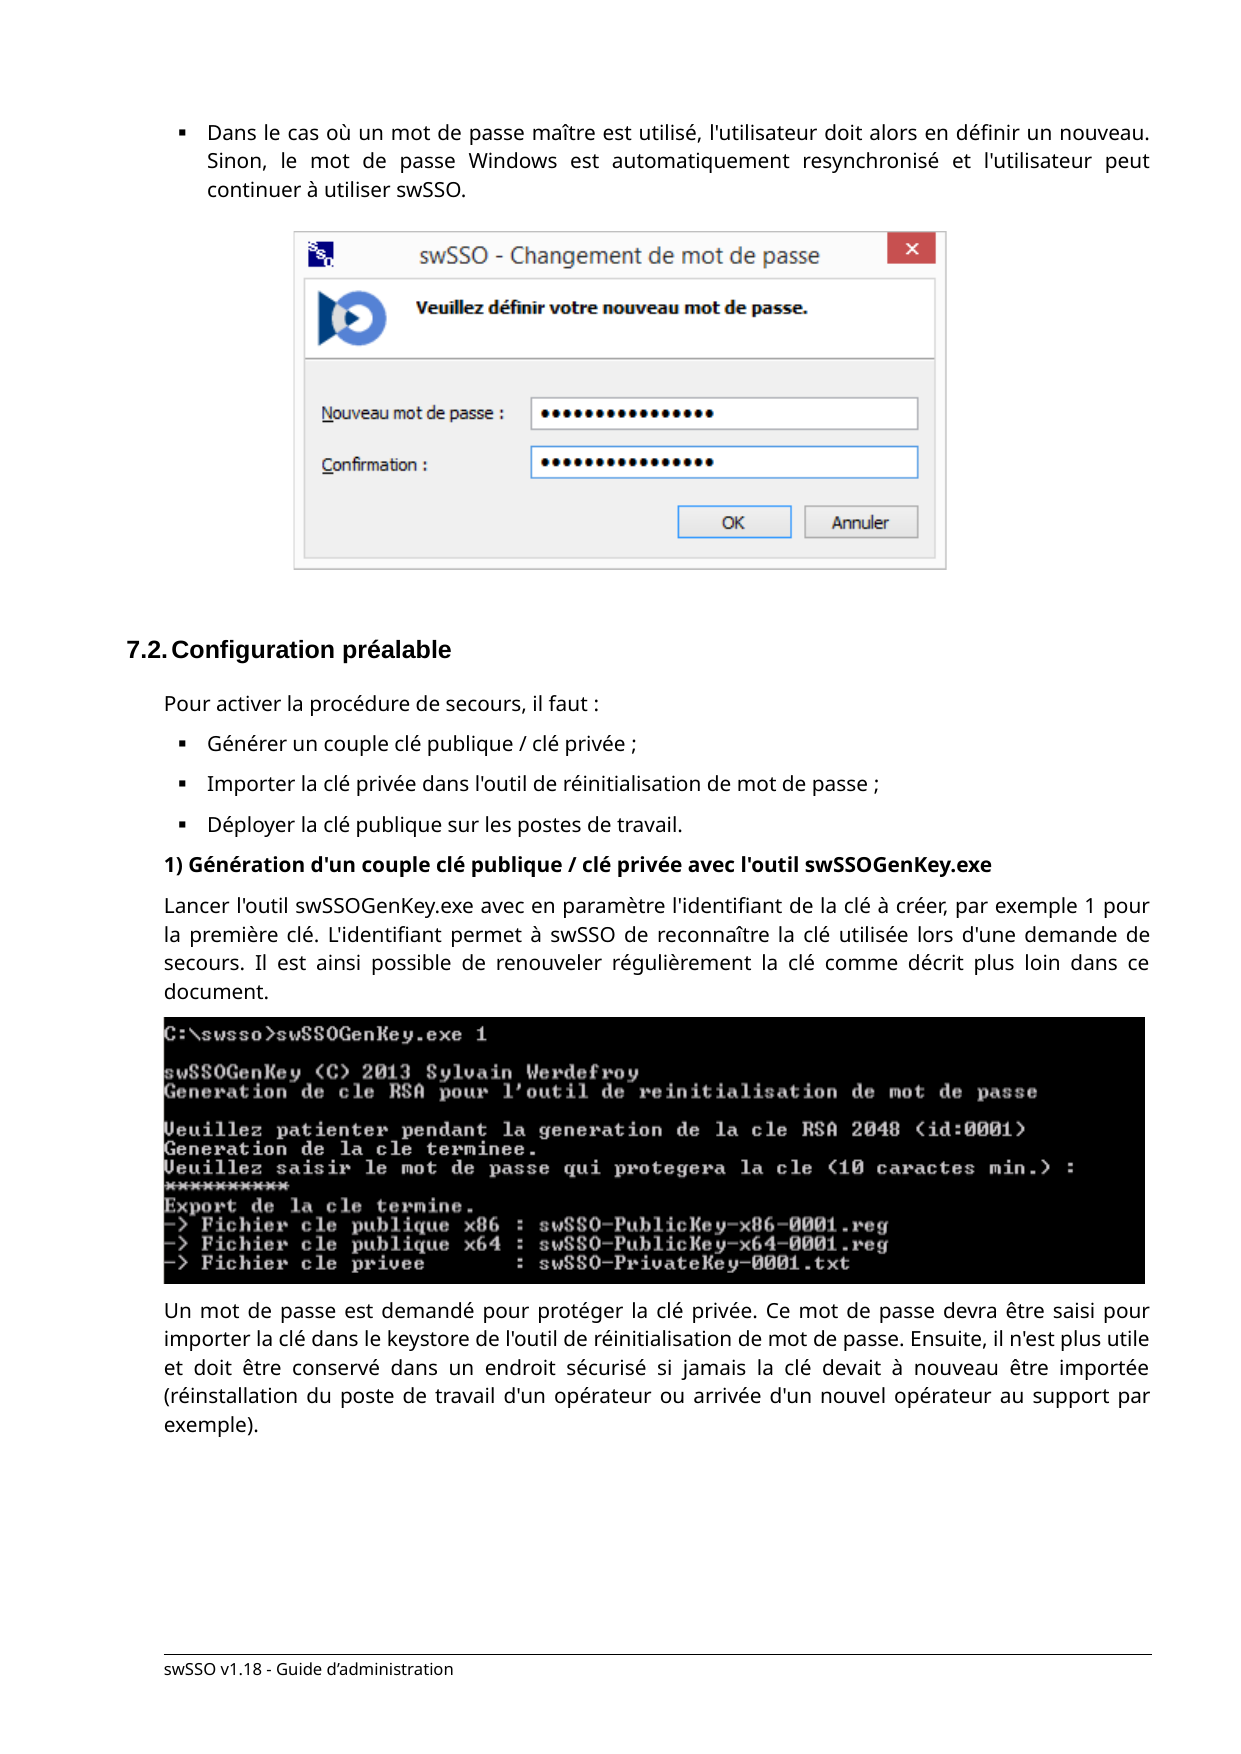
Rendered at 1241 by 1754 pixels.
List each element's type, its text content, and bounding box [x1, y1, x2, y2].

text Pour activer la procédure de secours, il faut : [164, 689, 1152, 717]
text Dans le cas où un mot de passe maître est utilisé, l'utilisateur doit alors en définir un nouveau. Sinon, le mot de passe Windows est automatiquement resynchronisé et l'utilisateur peut continuer à utiliser swSSO. [177, 118, 1152, 203]
text Générer un couple clé publique / clé privée ; [177, 729, 1152, 758]
picture [163, 1017, 1145, 1284]
picture [293, 231, 947, 570]
text Lancer l'outil swSSOGenKey.exe avec en paramètre l'identifiant de la clé à créer, par exemple 1 pour la première clé. L'identifiant permet à swSSO de reconnaître la clé utilisée lors d'une demande de secours. Il est ainsi possible de renouveler régulièrement la clé comme décrit plus loin dans ce document. [164, 892, 1152, 1005]
text Un mot de passe est demandé pour protéger la clé privée. Ce mot de passe devra être saisi pour importer la clé dans le keystore de l'outil de réinitialisation de mot de passe. Ensuite, il n'est plus utile et doit être conservé dans un endroit sécurisé si jamais la clé devait à nouveau être importée (réinstallation du poste de travail d'un opérateur ou arrivée d'un nouvel opérateur au support par exemple). [164, 1296, 1152, 1438]
text Déployer la clé publique sur les postes de travail. [177, 810, 1152, 838]
text 1) Génération d'un couple clé publique / clé privée avec l'outil swSSOGenKey.exe [164, 851, 1152, 879]
subtitle Configuration préalable [126, 635, 1152, 664]
text Importer la clé privée dans l'outil de réinitialisation de mot de passe ; [177, 769, 1152, 798]
